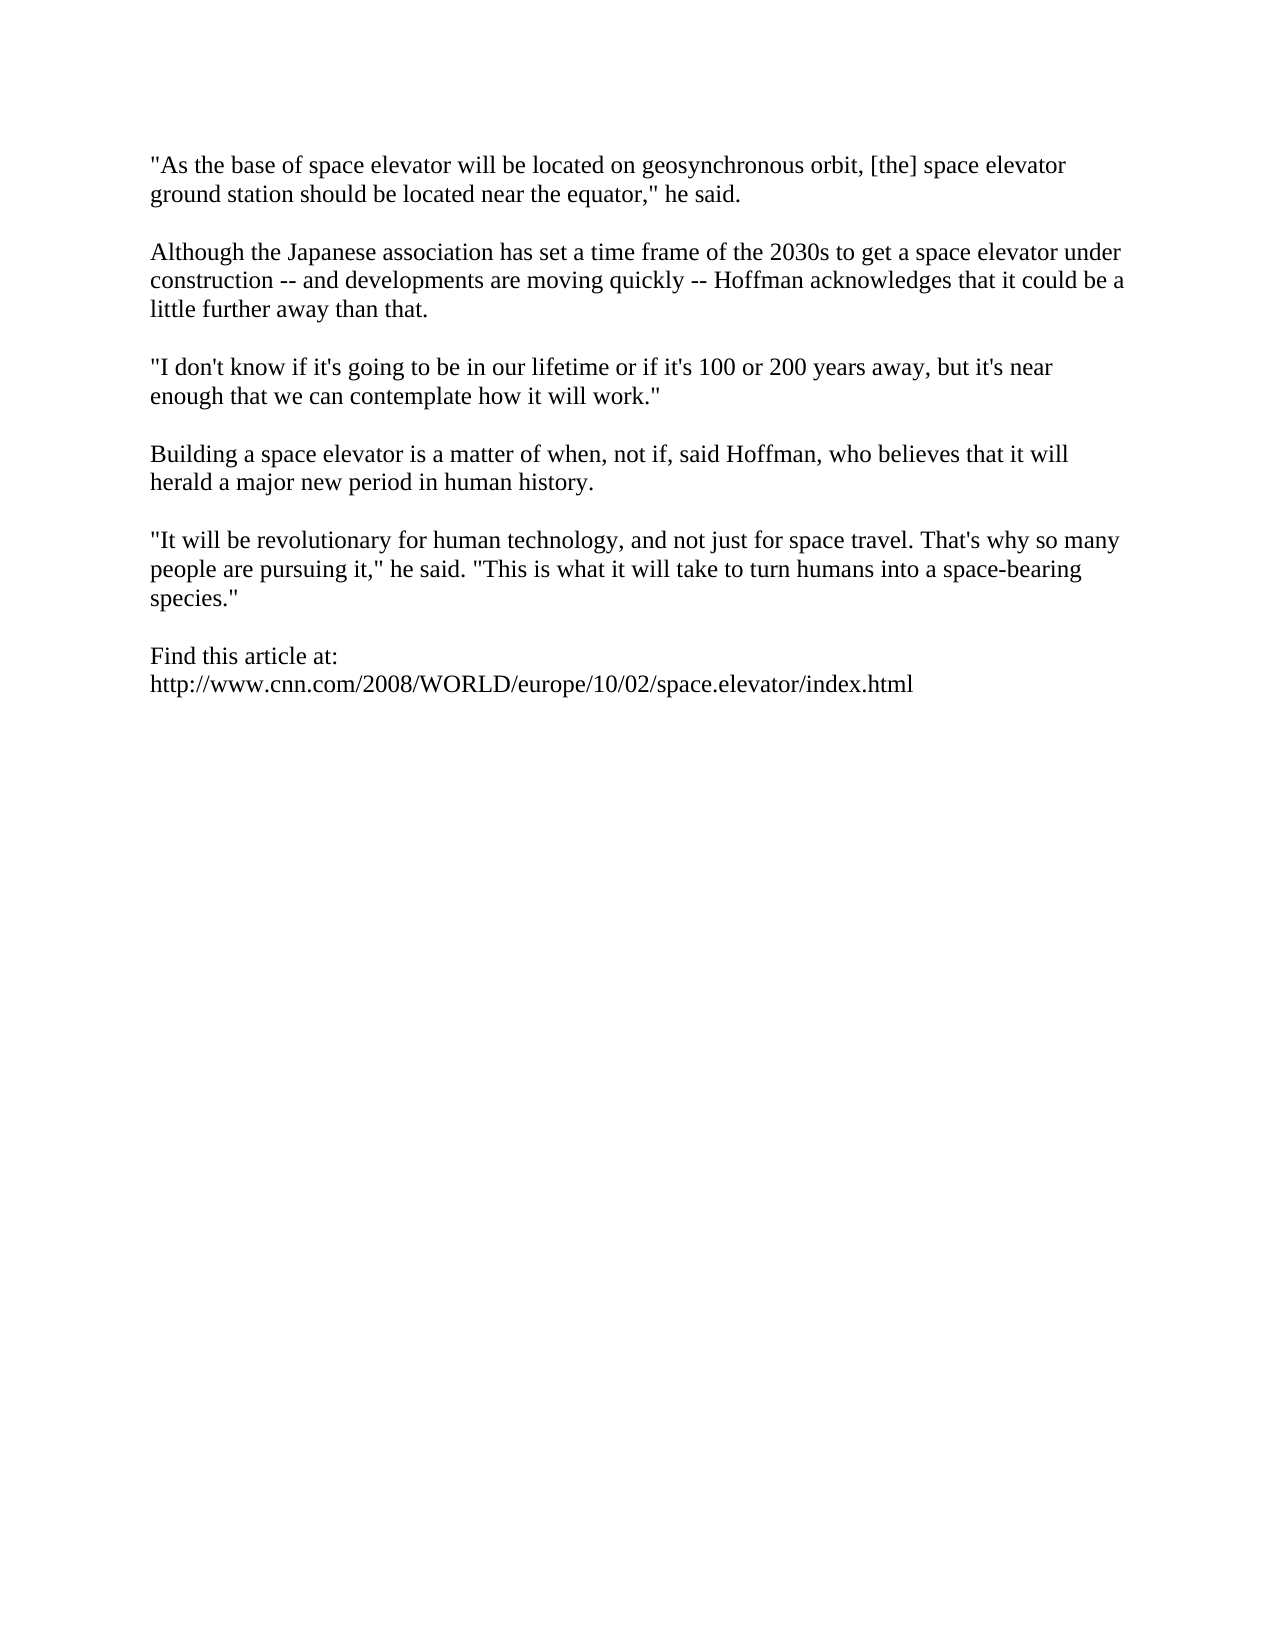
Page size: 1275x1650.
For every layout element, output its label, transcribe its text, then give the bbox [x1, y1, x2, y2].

text "It will be revolutionary for human technology, and not just for space travel. That's why so many people are pursuing it," he said. "This is what it will take to turn humans into a space-bearing species." [150, 525, 1125, 612]
text Find this article at: http://www.cnn.com/2008/WORLD/europe/10/02/space.elevator/index.html [150, 641, 1125, 698]
text "I don't know if it's going to be in our lifetime or if it's 100 or 200 years away, but it's near enough that we can contemplate how it will work." [150, 352, 1125, 409]
text "As the base of space elevator will be located on geosynchronous orbit, [the] space elevator ground station should be located near the equator," he said. [150, 150, 1125, 207]
text Although the Japanese association has set a time frame of the 2030s to get a space elevator under construction -- and developments are moving quickly -- Hoffman acknowledges that it could be a little further away than that. [150, 237, 1125, 323]
text Building a space elevator is a matter of when, not if, said Hoffman, who believes that it will herald a major new period in human history. [150, 439, 1125, 496]
